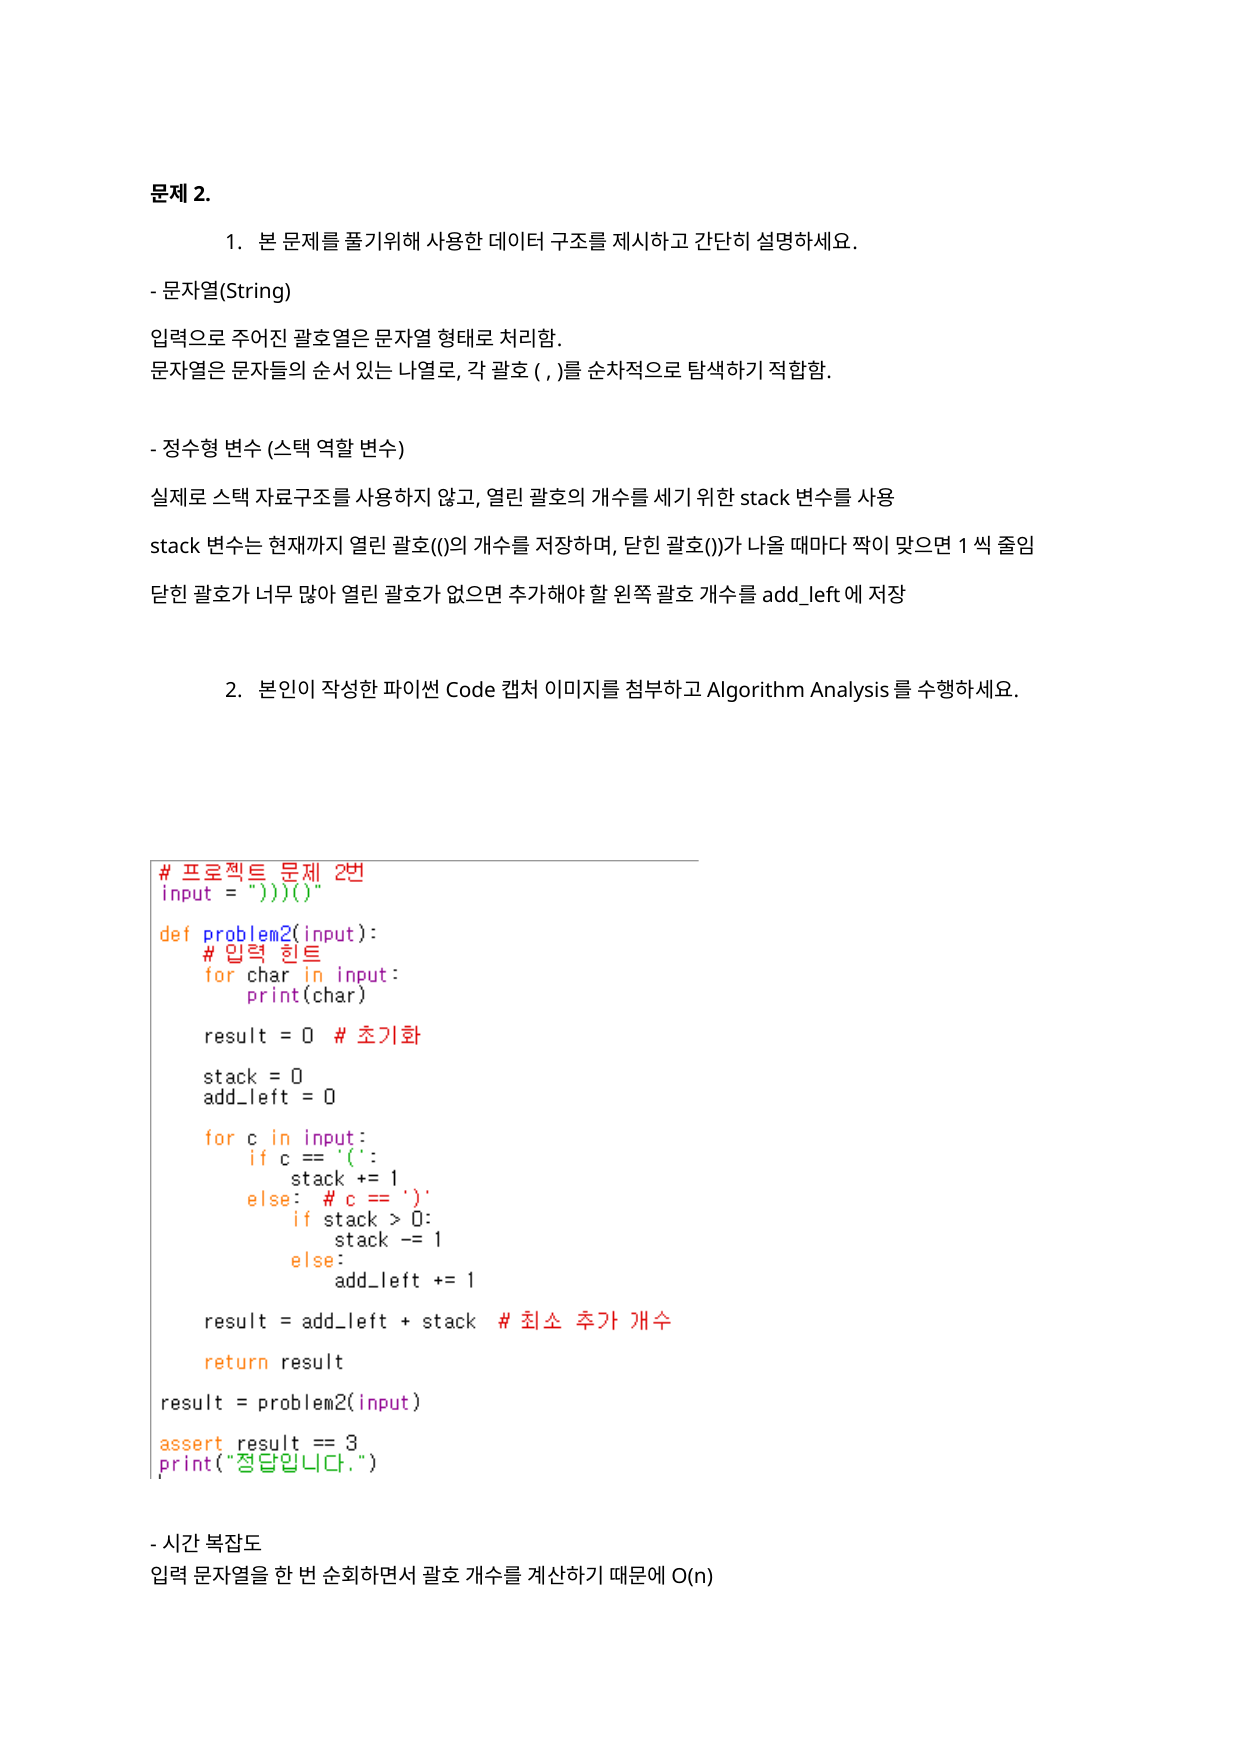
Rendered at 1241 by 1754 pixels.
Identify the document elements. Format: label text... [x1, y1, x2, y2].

list 본인이 작성한 파이썬 Code 캡처 이미지를 첨부하고 Algorithm Analysis를 수행하세요. [225, 673, 1090, 703]
text - 문자열(String) [150, 274, 1090, 304]
list 본 문제를 풀기위해 사용한 데이터 구조를 제시하고 간단히 설명하세요. [225, 226, 1090, 256]
text stack 변수는 현재까지 열린 괄호(()의 개수를 저장하며, 닫힌 괄호())가 나올 때마다 짝이 맞으면 1씩 줄임 [150, 529, 1090, 560]
text 닫힌 괄호가 너무 많아 열린 괄호가 없으면 추가해야 할 왼쪽 괄호 개수를 add_left에 저장 [150, 578, 1090, 608]
picture [150, 860, 699, 1479]
text 실제로 스택 자료구조를 사용하지 않고, 열린 괄호의 개수를 세기 위한 stack 변수를 사용 [150, 481, 1090, 511]
text 문제 2. [150, 177, 1090, 207]
text - 정수형 변수 (스택 역할 변수) [150, 403, 1090, 463]
text 입력으로 주어진 괄호열은 문자열 형태로 처리함. 문자열은 문자들의 순서 있는 나열로, 각 괄호 ( , )를 순차적으로 탐색하기 적합함. [150, 322, 1090, 384]
